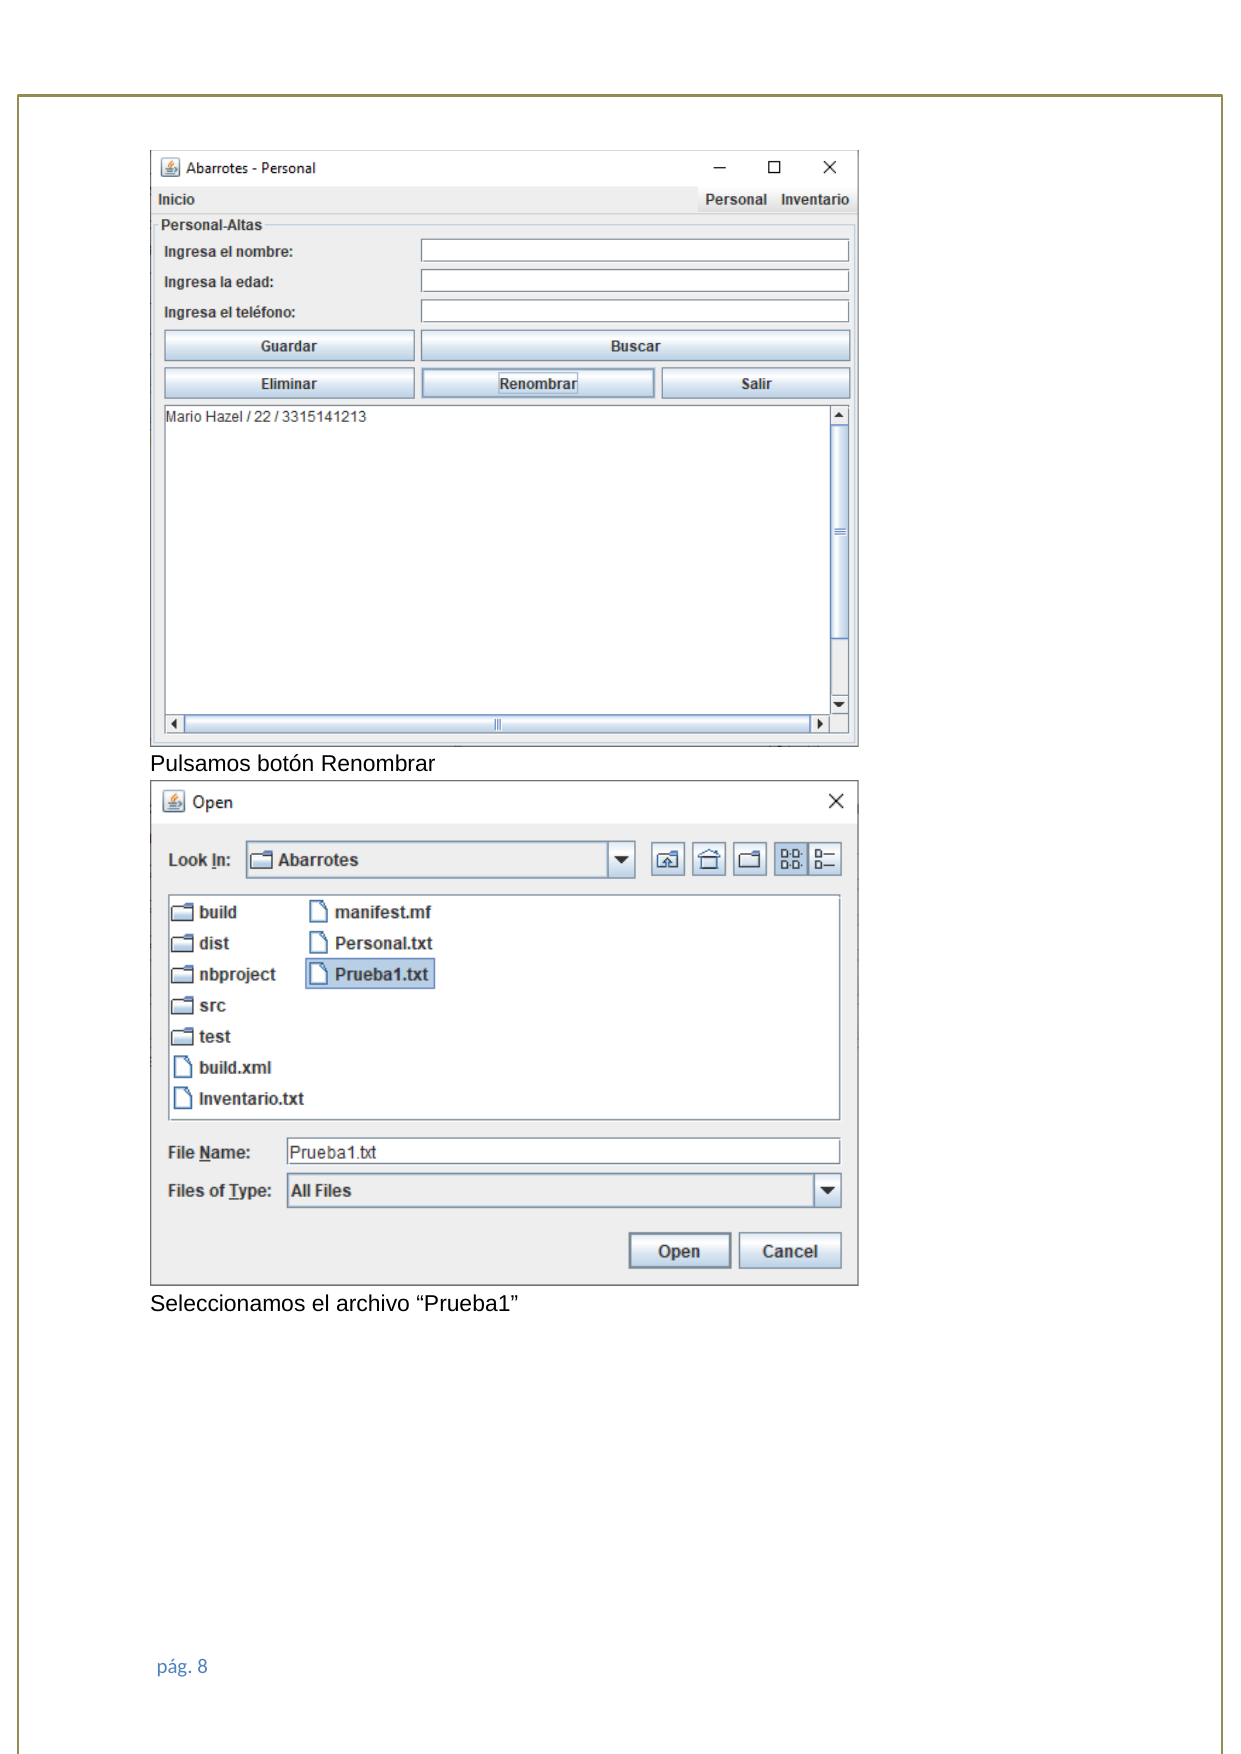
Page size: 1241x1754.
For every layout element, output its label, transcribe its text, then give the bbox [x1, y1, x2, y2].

picture [150, 150, 859, 747]
text Pulsamos botón Renombrar [150, 750, 1090, 776]
picture [150, 780, 859, 1286]
